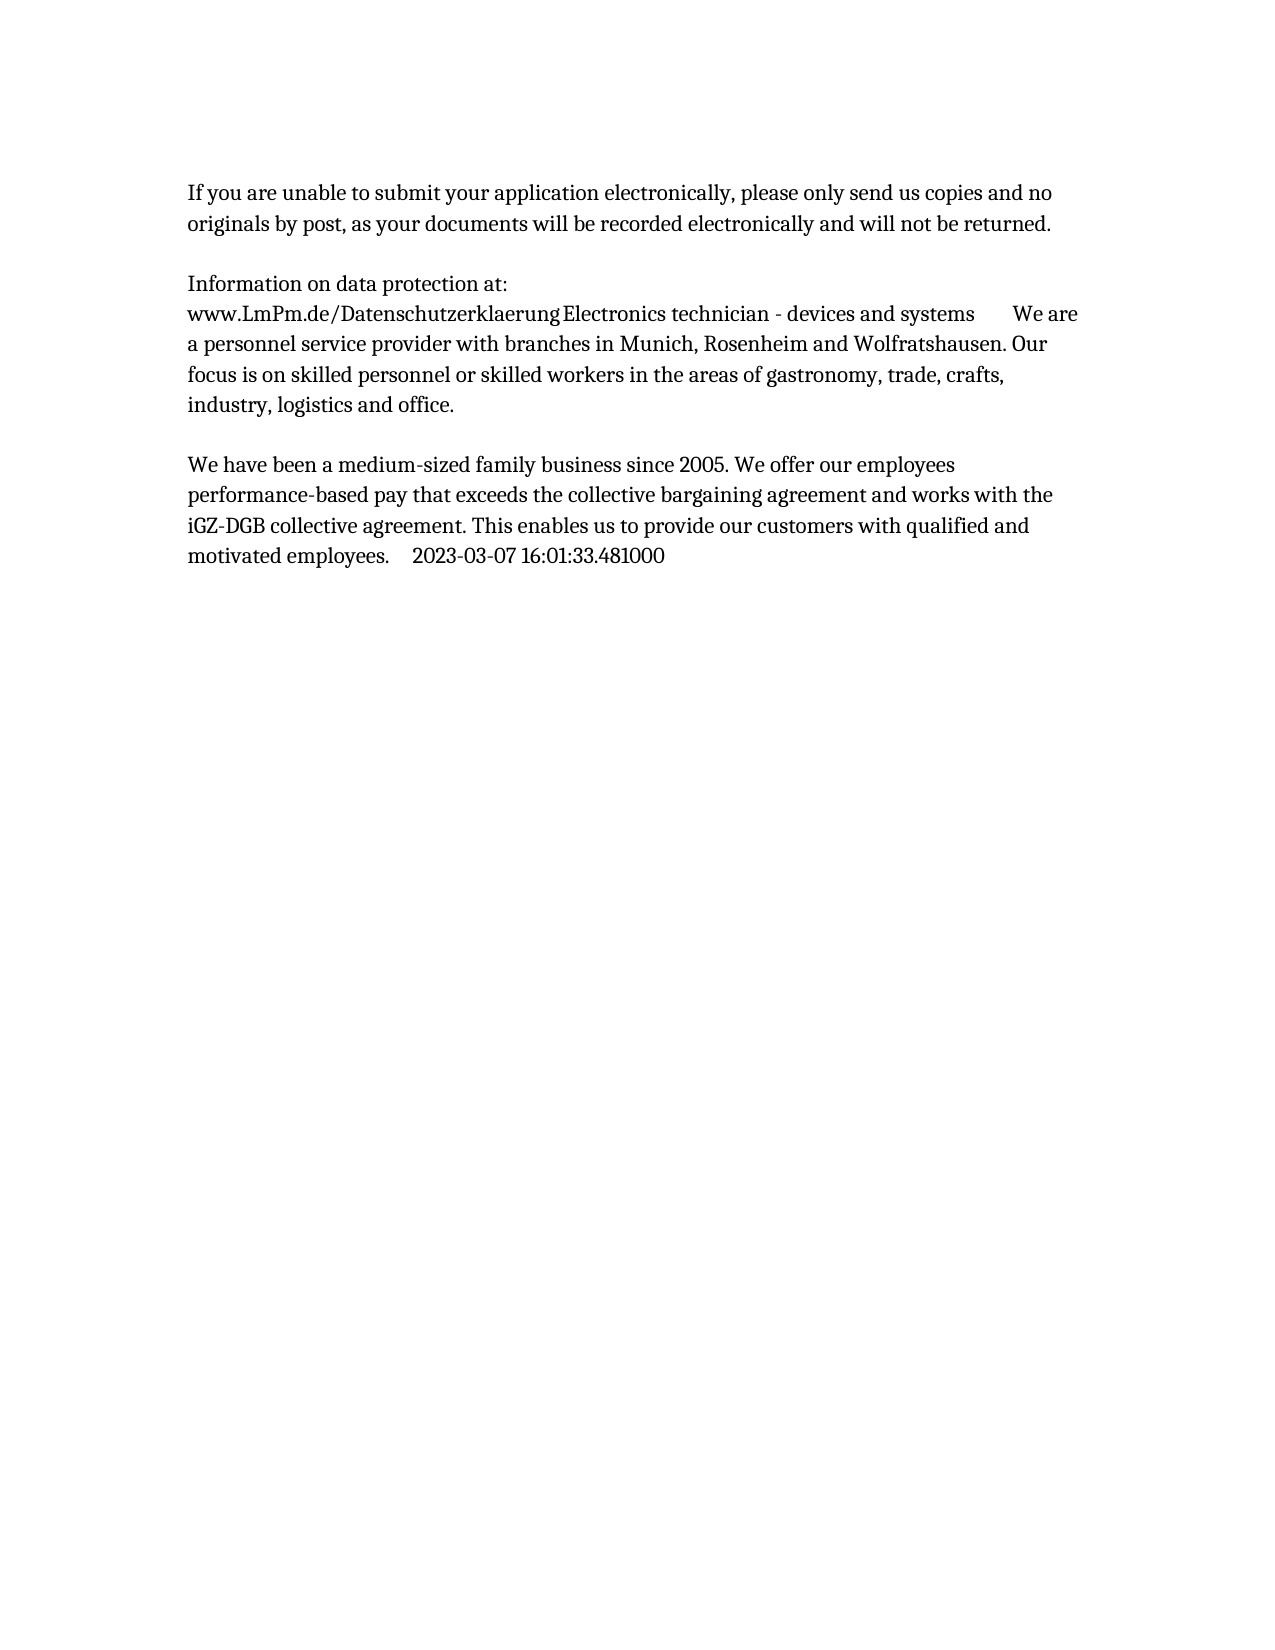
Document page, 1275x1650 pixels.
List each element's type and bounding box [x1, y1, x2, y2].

text [187, 150, 1087, 599]
